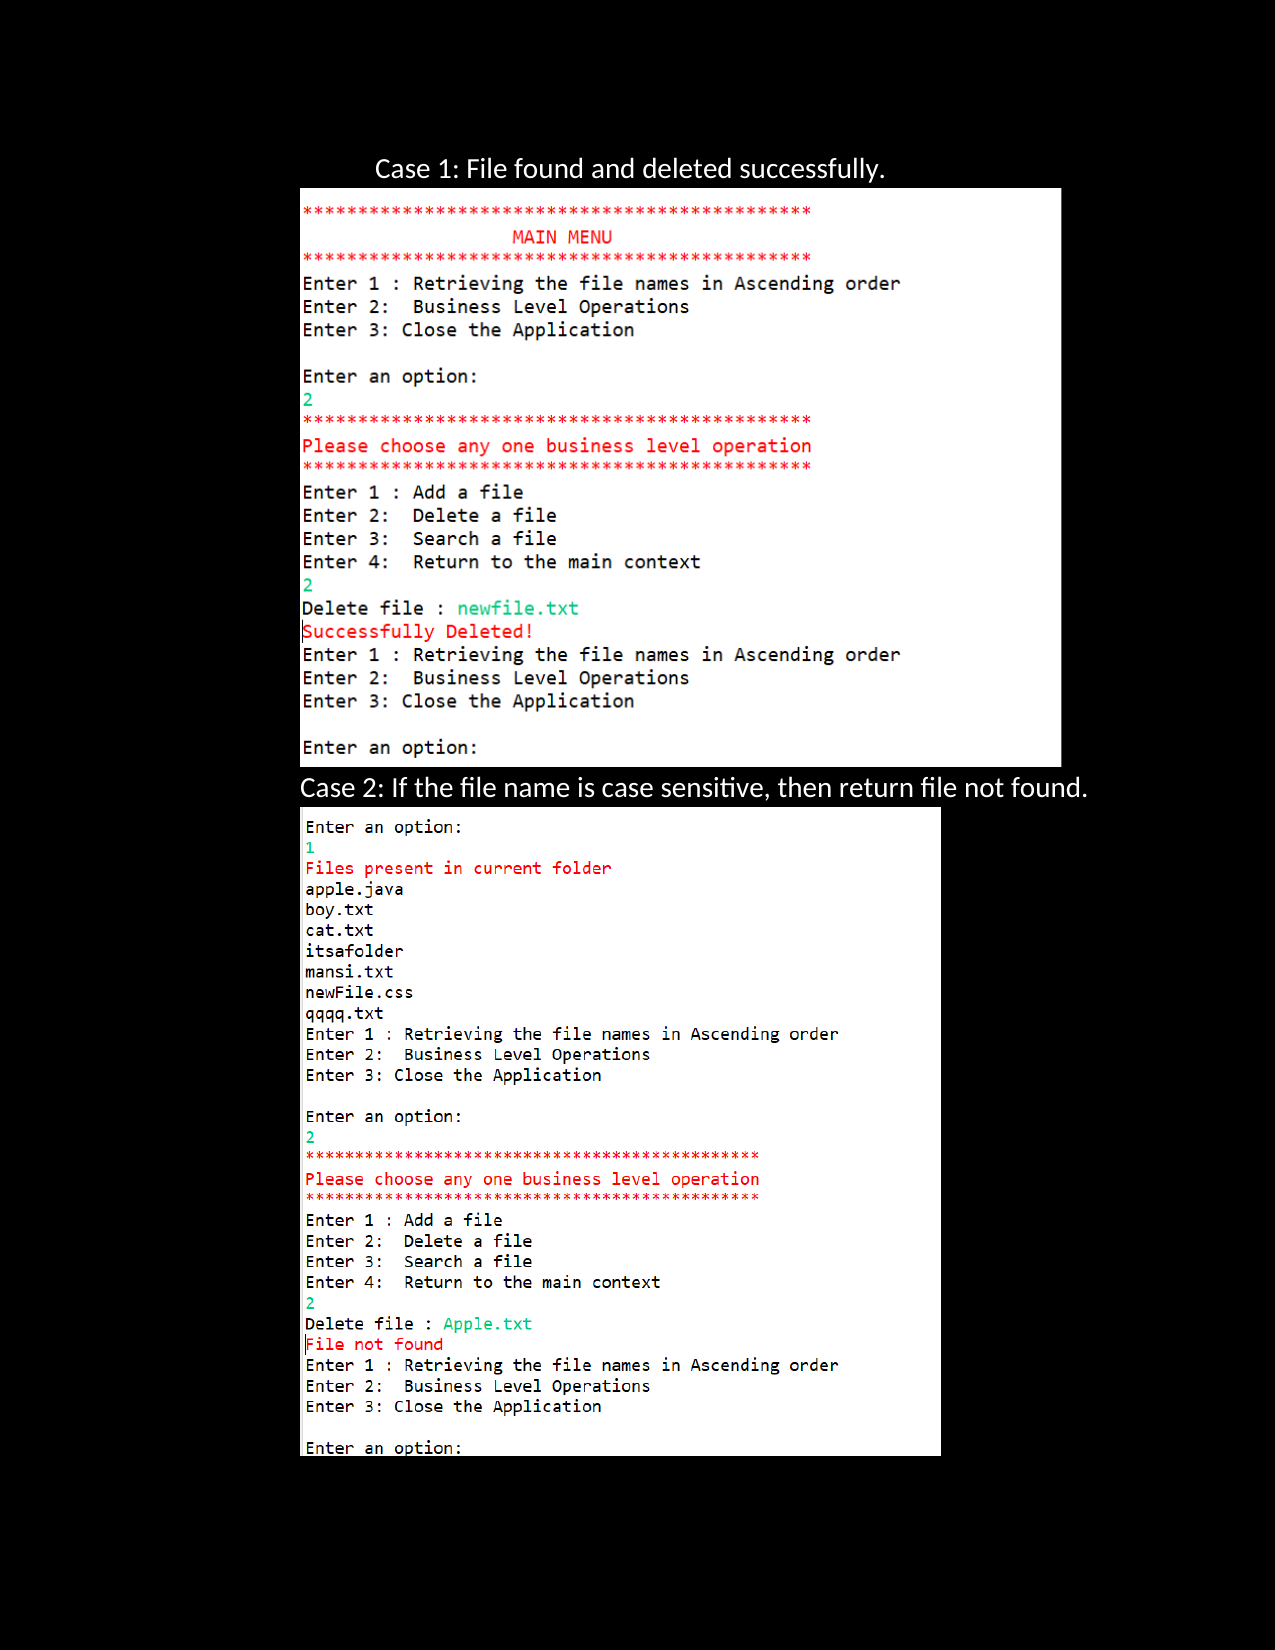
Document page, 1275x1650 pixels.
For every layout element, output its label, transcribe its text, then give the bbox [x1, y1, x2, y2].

list Case 2: If the file name is case sensitive, then return file not found. [300, 769, 1125, 804]
picture [300, 807, 941, 1456]
picture [300, 188, 1062, 767]
list Case 1: File found and deleted successfully. [300, 150, 1125, 186]
